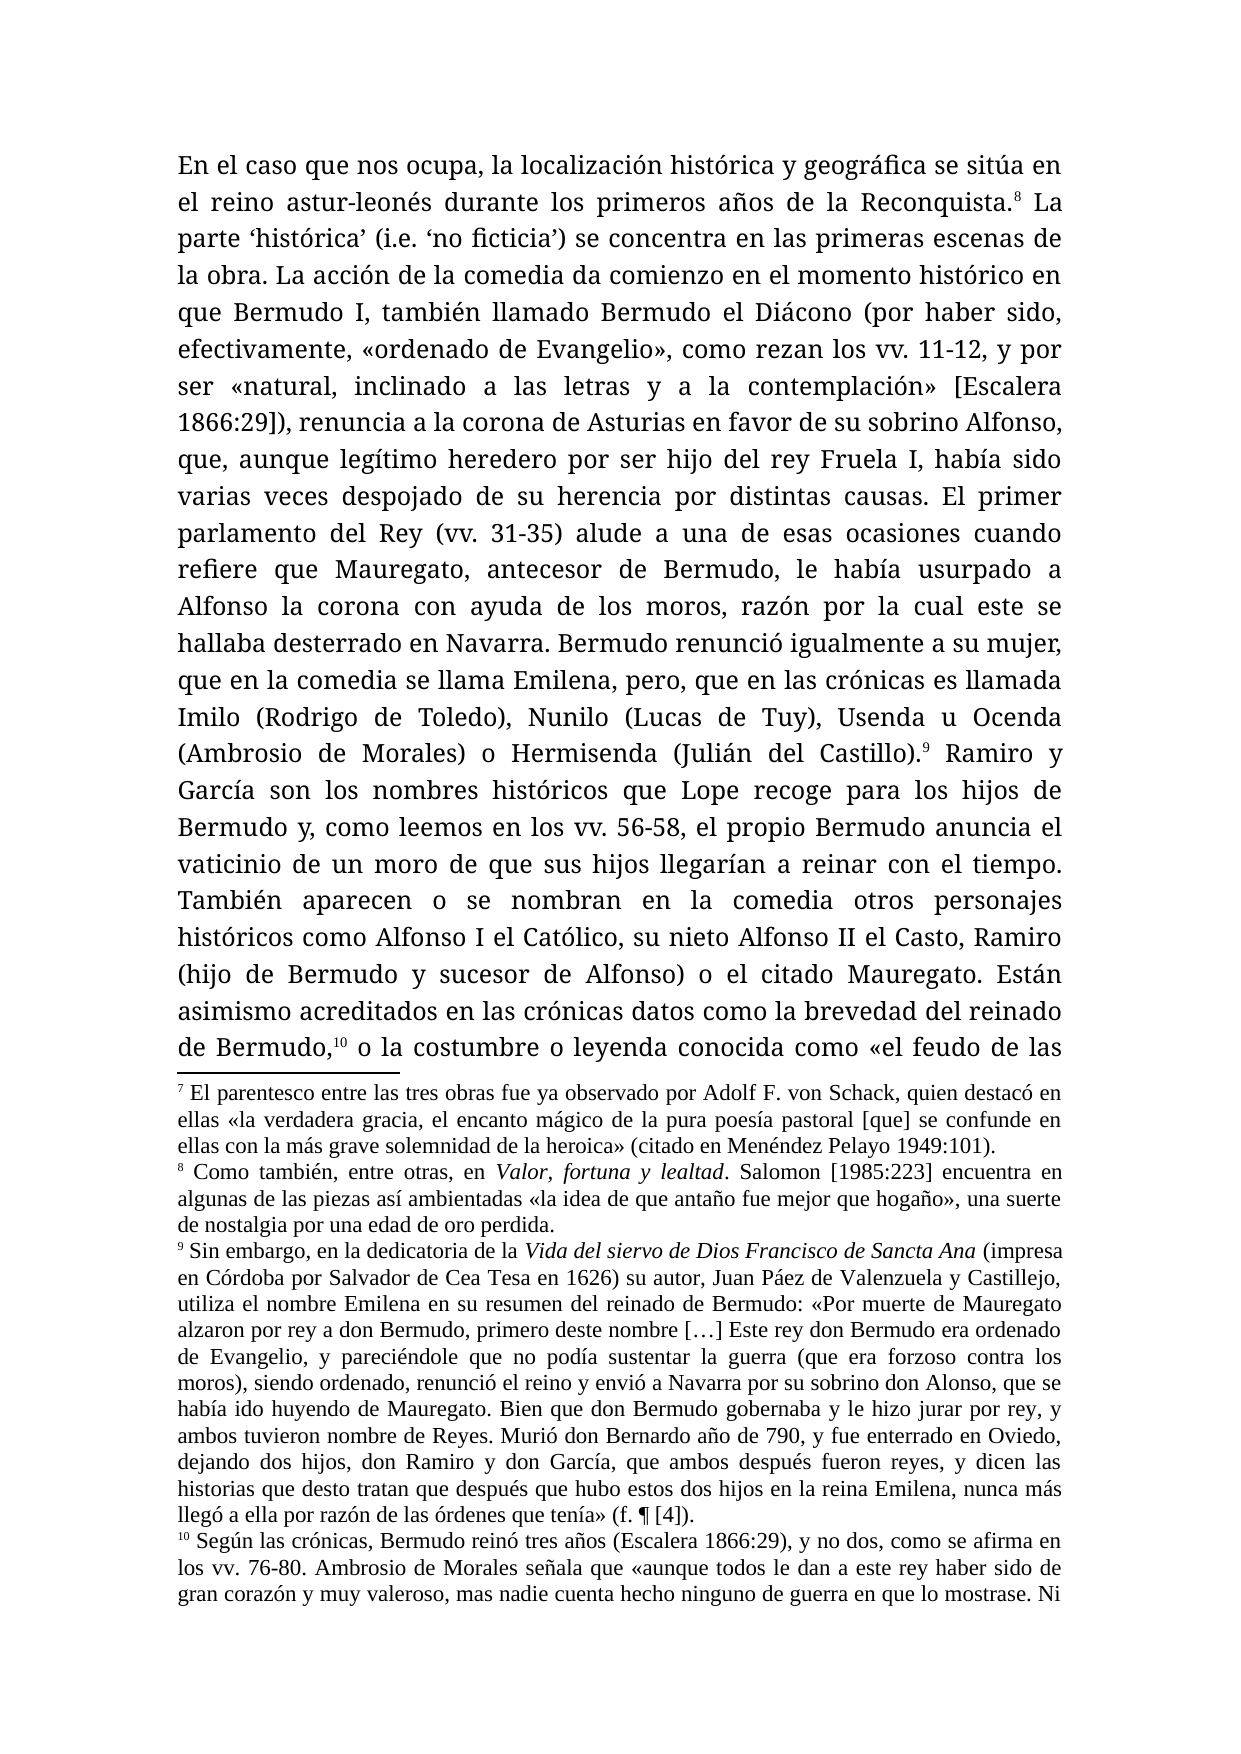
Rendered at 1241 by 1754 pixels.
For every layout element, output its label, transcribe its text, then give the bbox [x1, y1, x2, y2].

text En el caso que nos ocupa, la localización histórica y geográfica se sitúa en el reino astur-leonés durante los primeros años de la Reconquista. La parte ‘histórica’ (i.e. ‘no ficticia’) se concentra en las primeras escenas de la obra. La acción de la comedia da comienzo en el momento histórico en que Bermudo I, también llamado Bermudo el Diácono (por haber sido, efectivamente, «ordenado de Evangelio», como rezan los vv. 11-12, y por ser «natural, inclinado a las letras y a la contemplación» [Escalera 1866:29]), renuncia a la corona de Asturias en favor de su sobrino Alfonso, que, aunque legítimo heredero por ser hijo del rey Fruela I, había sido varias veces despojado de su herencia por distintas causas. El primer parlamento del Rey (vv. 31-35) alude a una de esas ocasiones cuando refiere que Mauregato, antecesor de Bermudo, le había usurpado a Alfonso la corona con ayuda de los moros, razón por la cual este se hallaba desterrado en Navarra. Bermudo renunció igualmente a su mujer, que en la comedia se llama Emilena, pero, que en las crónicas es llamada Imilo (Rodrigo de Toledo), Nunilo (Lucas de Tuy), Usenda u Ocenda (Ambrosio de Morales) o Hermisenda (Julián del Castillo). Ramiro y García son los nombres históricos que Lope recoge para los hijos de Bermudo y, como leemos en los vv. 56-58, el propio Bermudo anuncia el vaticinio de un moro de que sus hijos llegarían a reinar con el tiempo. También aparecen o se nombran en la comedia otros personajes históricos como Alfonso I el Católico, su nieto Alfonso II el Casto, Ramiro (hijo de Bermudo y sucesor de Alfonso) o el citado Mauregato. Están asimismo acreditados en las crónicas datos como la brevedad del reinado de Bermudo, o la costumbre o leyenda conocida como «el feudo de las cien doncellas». Cumple destacar que dos de los nombres de los personajes secundarios, don Sancho, conde de Saldaña, y doña Jimena, hermana de Alfonso, son los mismos que los de los padres de Bernardo en Las mocedades de Bernardo del Carpio y El casamiento en la muerte (véase Mejía González 2004). En esto se resume el componente histórico o pseudo-histórico que sirve de escenario al drama. A partir de aquí entramos en una nebulosa en la que es difícil distinguir dónde termina la historia y dónde empieza no ya la leyenda, sino la invención del dramaturgo. En palabras de Menéndez Pelayo [1949:101-102], [177, 148, 1063, 1064]
